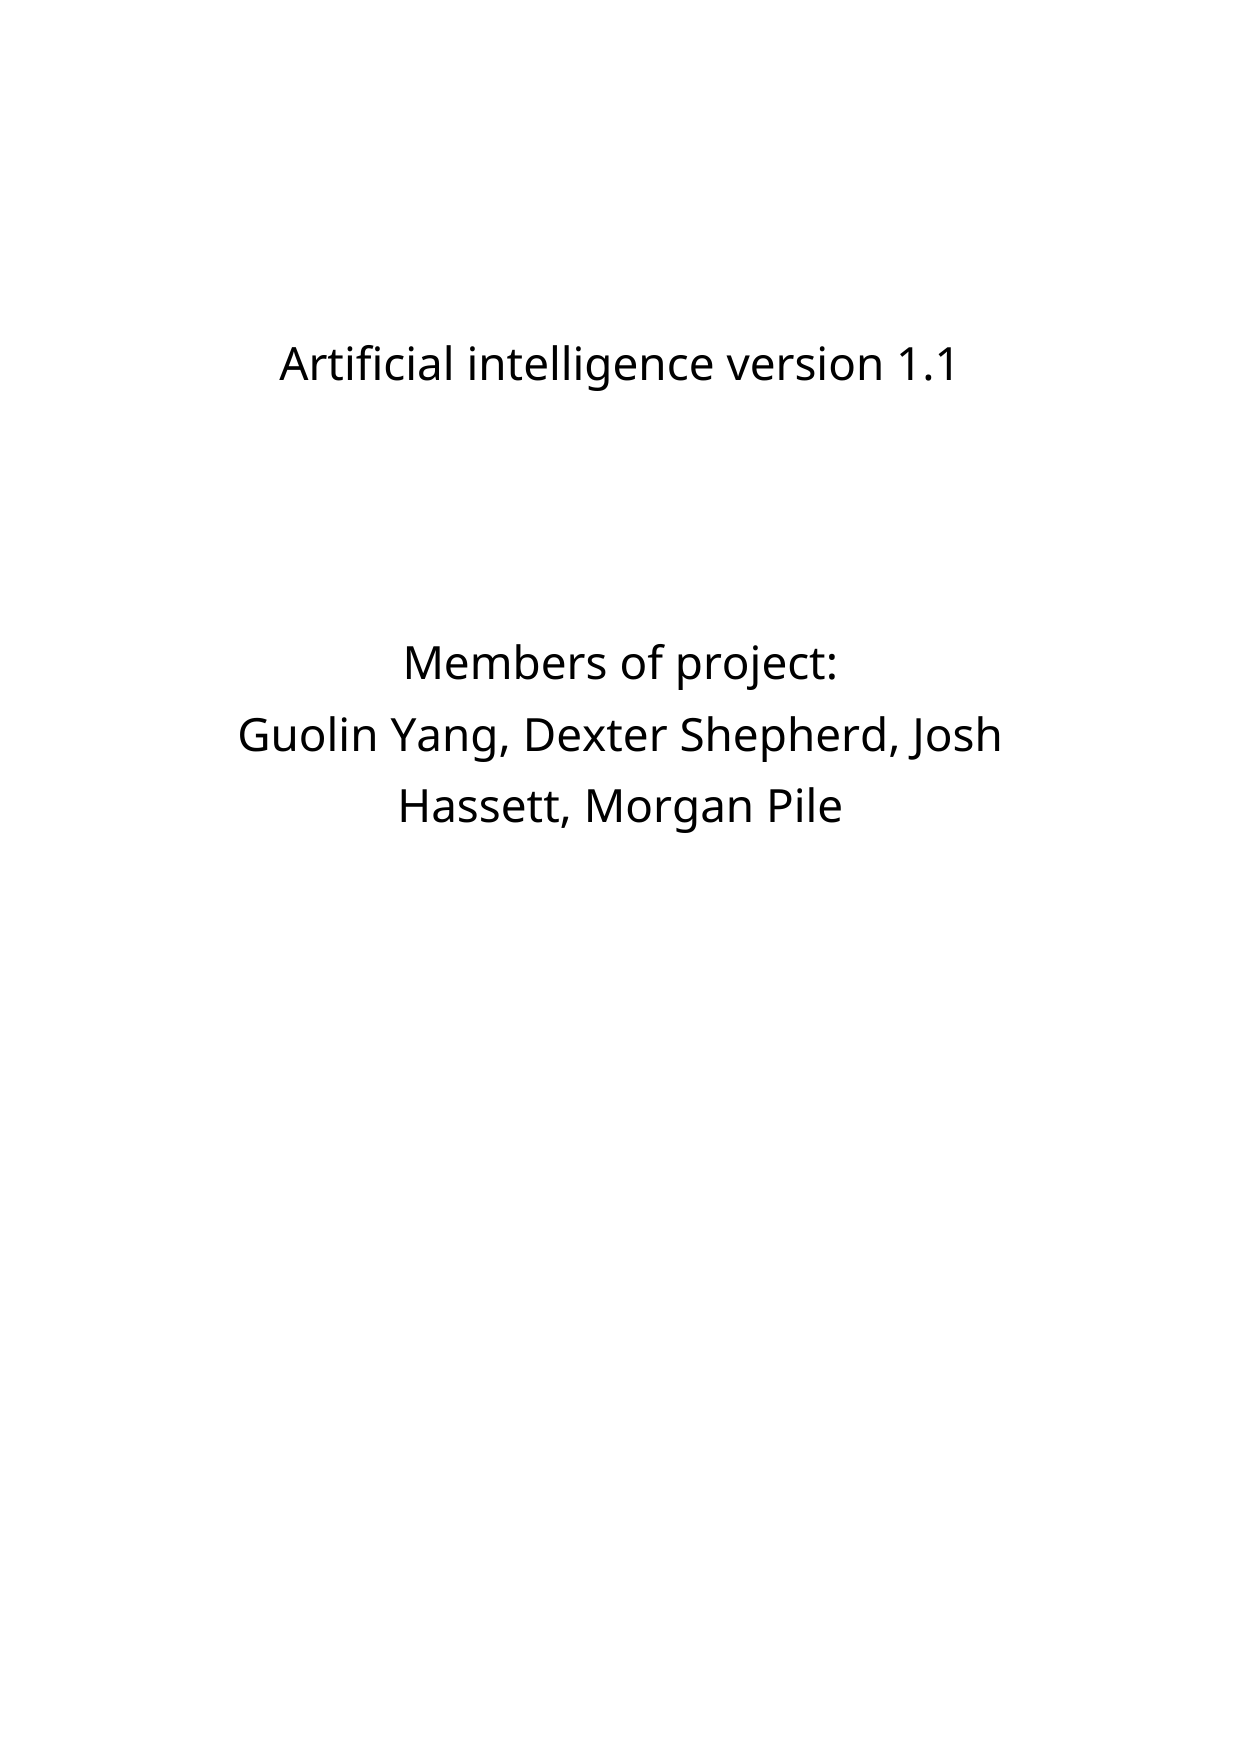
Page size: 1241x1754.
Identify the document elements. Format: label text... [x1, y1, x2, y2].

text Members of project: [150, 630, 1090, 693]
subtitle Artificial intelligence version 1.1 [150, 331, 1090, 393]
text Guolin Yang, Dexter Shepherd, Josh Hassett, Morgan Pile [150, 702, 1090, 836]
